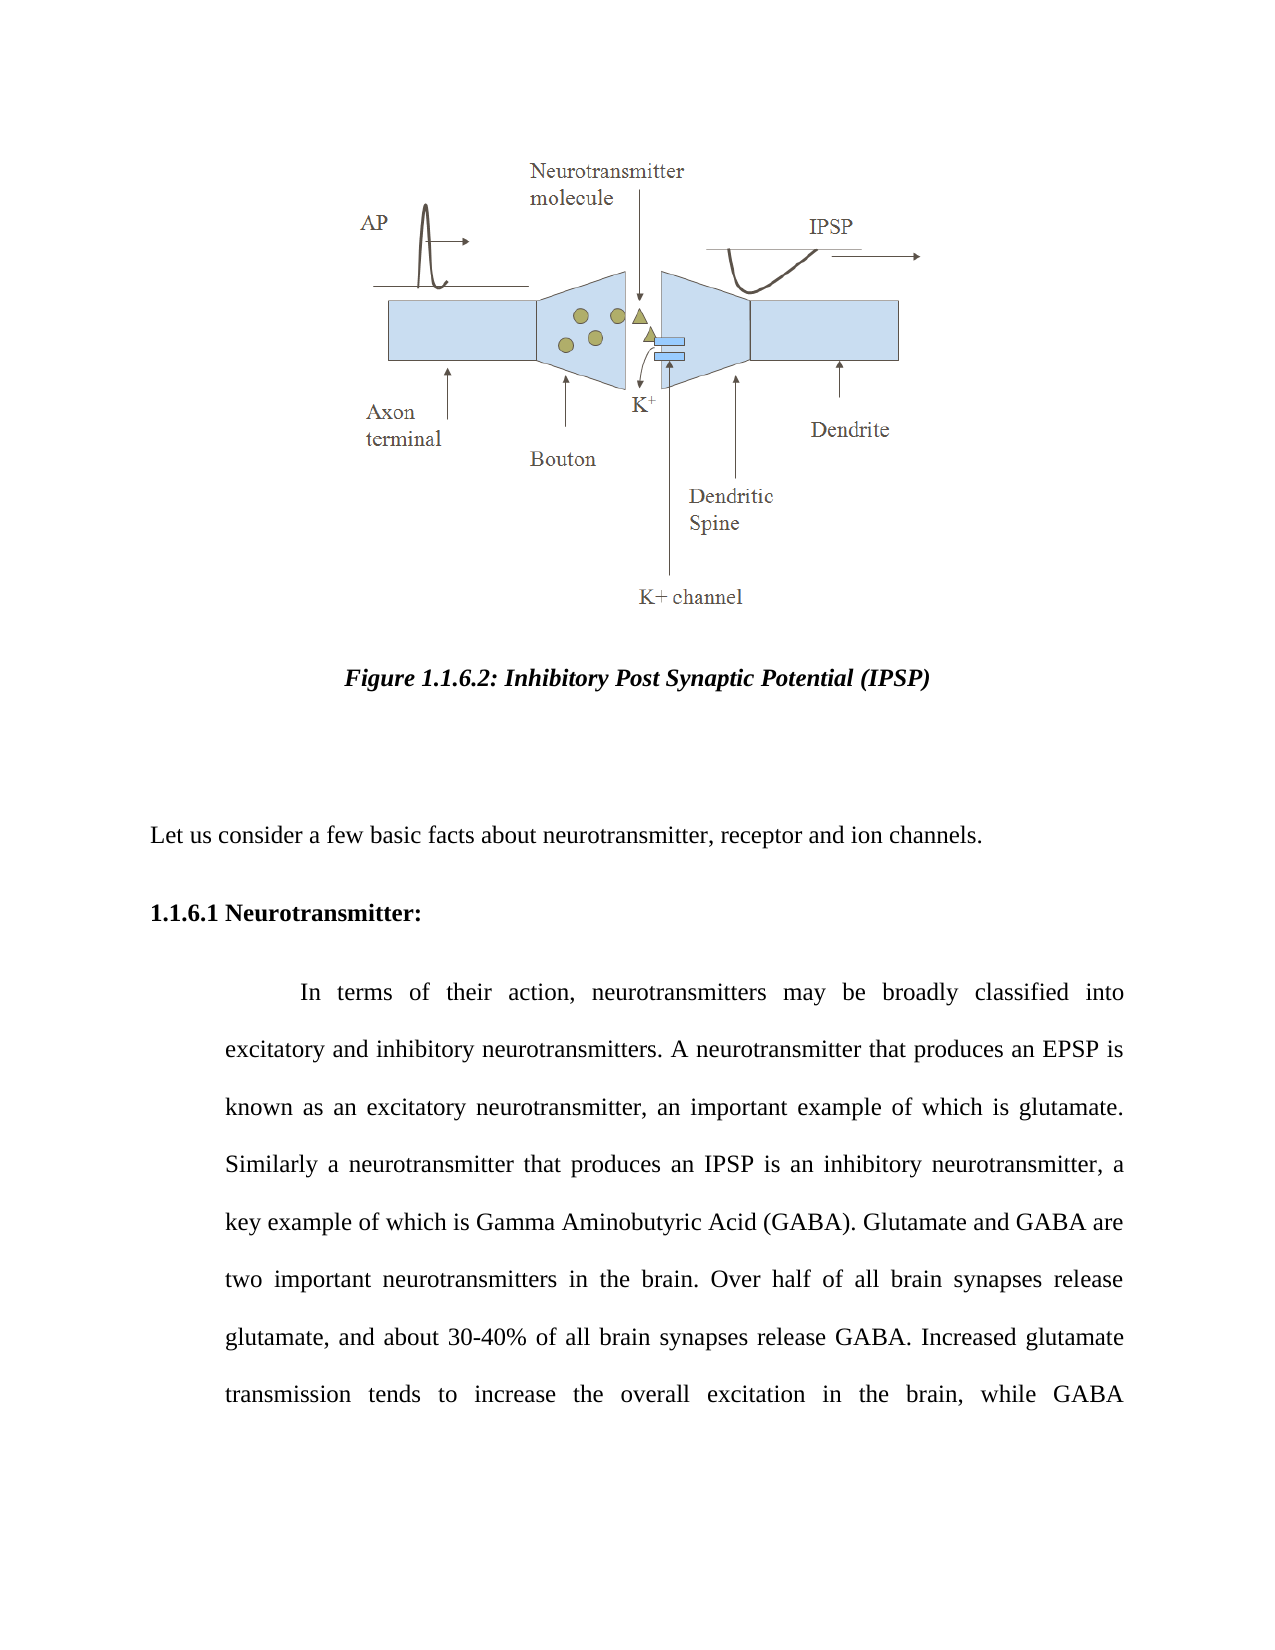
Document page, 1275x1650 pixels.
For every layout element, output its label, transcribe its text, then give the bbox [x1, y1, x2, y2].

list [225, 977, 1125, 1408]
text Let us consider a few basic facts about neurotransmitter, receptor and ion channels. [150, 820, 1125, 849]
picture [346, 150, 929, 615]
text 1.1.6.1 Neurotransmitter: [150, 898, 1125, 927]
text Figure 1.1.6.2: Inhibitory Post Synaptic Potential (IPSP) [150, 663, 1125, 692]
